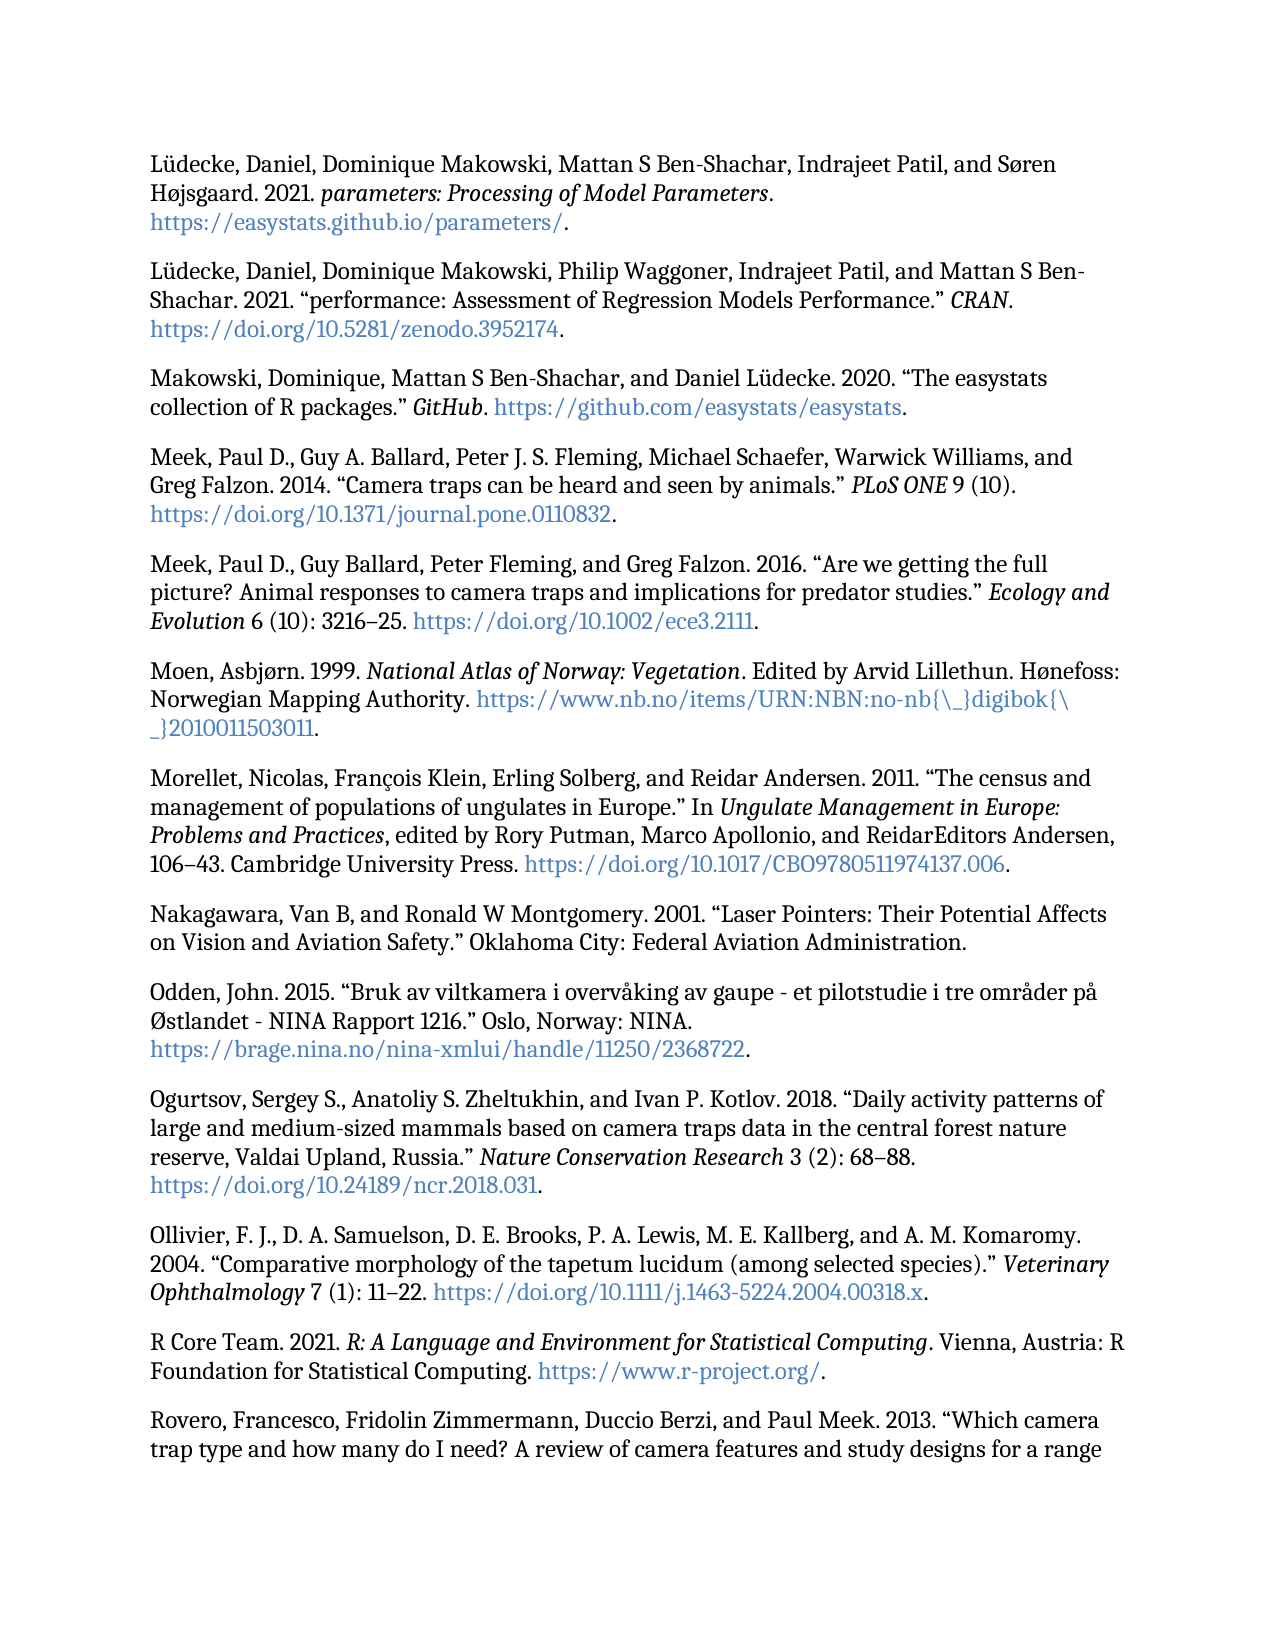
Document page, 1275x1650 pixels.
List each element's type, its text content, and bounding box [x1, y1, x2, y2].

text Ogurtsov, Sergey S., Anatoliy S. Zheltukhin, and Ivan P. Kotlov. 2018. “Daily activity patterns of large and medium-sized mammals based on camera traps data in the central forest nature reserve, Valdai Upland, Russia.” Nature Conservation Research 3 (2): 68–88. https://doi.org/10.24189/ncr.2018.031. [150, 1085, 1125, 1200]
text Lüdecke, Daniel, Dominique Makowski, Mattan S Ben-Shachar, Indrajeet Patil, and Søren Højsgaard. 2021. parameters: Processing of Model Parameters. https://easystats.github.io/parameters/. [150, 150, 1125, 236]
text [150, 1406, 1125, 1464]
text Nakagawara, Van B, and Ronald W Montgomery. 2001. “Laser Pointers: Their Potential Affects on Vision and Aviation Safety.” Oklahoma City: Federal Aviation Administration. [150, 899, 1125, 957]
text Ollivier, F. J., D. A. Samuelson, D. E. Brooks, P. A. Lewis, M. E. Kallberg, and A. M. Komaromy. 2004. “Comparative morphology of the tapetum lucidum (among selected species).” Veterinary Ophthalmology 7 (1): 11–22. https://doi.org/10.1111/j.1463-5224.2004.00318.x. [150, 1221, 1125, 1307]
text Moen, Asbjørn. 1999. National Atlas of Norway: Vegetation. Edited by Arvid Lillethun. Hønefoss: Norwegian Mapping Authority. https://www.nb.no/items/URN:NBN:no-nb{\_}digibok{\_}2010011503011. [150, 657, 1125, 743]
text R Core Team. 2021. R: A Language and Environment for Statistical Computing. Vienna, Austria: R Foundation for Statistical Computing. https://www.r-project.org/. [150, 1328, 1125, 1385]
text Meek, Paul D., Guy A. Ballard, Peter J. S. Fleming, Michael Schaefer, Warwick Williams, and Greg Falzon. 2014. “Camera traps can be heard and seen by animals.” PLoS ONE 9 (10). https://doi.org/10.1371/journal.pone.0110832. [150, 442, 1125, 529]
text Makowski, Dominique, Mattan S Ben-Shachar, and Daniel Lüdecke. 2020. “The easystats collection of R packages.” GitHub. https://github.com/easystats/easystats. [150, 364, 1125, 422]
text Morellet, Nicolas, François Klein, Erling Solberg, and Reidar Andersen. 2011. “The census and management of populations of ungulates in Europe.” In Ungulate Management in Europe: Problems and Practices, edited by Rory Putman, Marco Apollonio, and ReidarEditors Andersen, 106–43. Cambridge University Press. https://doi.org/10.1017/CBO9780511974137.006. [150, 764, 1125, 879]
text Meek, Paul D., Guy Ballard, Peter Fleming, and Greg Falzon. 2016. “Are we getting the full picture? Animal responses to camera traps and implications for predator studies.” Ecology and Evolution 6 (10): 3216–25. https://doi.org/10.1002/ece3.2111. [150, 549, 1125, 636]
text Odden, John. 2015. “Bruk av viltkamera i overvåking av gaupe - et pilotstudie i tre områder på Østlandet - NINA Rapport 1216.” Oslo, Norway: NINA. https://brage.nina.no/nina-xmlui/handle/11250/2368722. [150, 978, 1125, 1064]
text Lüdecke, Daniel, Dominique Makowski, Philip Waggoner, Indrajeet Patil, and Mattan S Ben-Shachar. 2021. “performance: Assessment of Regression Models Performance.” CRAN. https://doi.org/10.5281/zenodo.3952174. [150, 257, 1125, 343]
